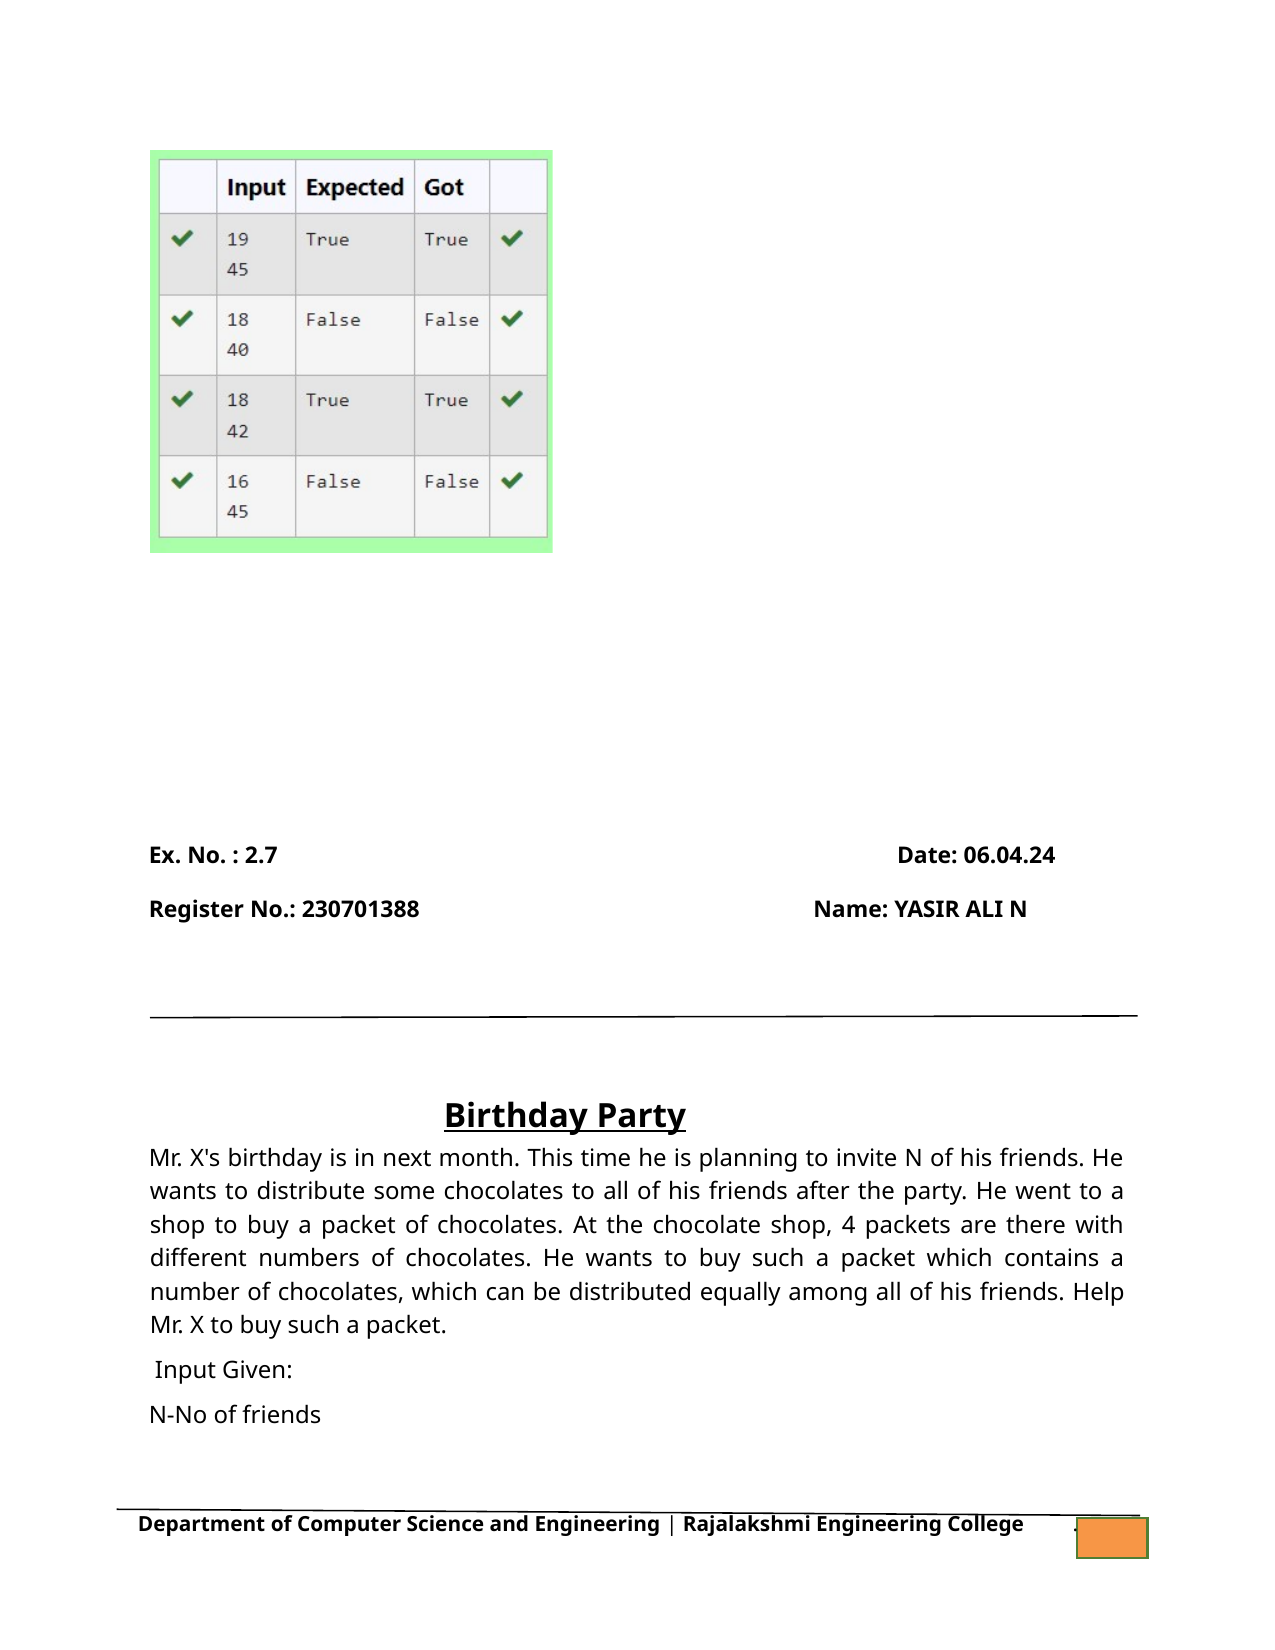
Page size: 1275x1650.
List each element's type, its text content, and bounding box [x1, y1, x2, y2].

text Ex. No. : 2.7 Date: 06.04.24 [148, 839, 1132, 870]
subtitle Birthday Party [148, 1091, 1132, 1137]
text Register No.: 230701388 Name: YASIR ALI N [148, 893, 1132, 924]
text N-No of friends [148, 1398, 1126, 1431]
text Input Given: [148, 1353, 1126, 1386]
picture [150, 150, 553, 553]
text Mr. X's birthday is in next month. This time he is planning to invite N of his friends. He wants to distribute some chocolates to all of his friends after the party. He went to a shop to buy a packet of chocolates. At the chocolate shop, 4 packets are there with different numbers of chocolates. He wants to buy such a packet which contains a number of chocolates, which can be distributed equally among all of his friends. Help Mr. X to buy such a packet. [148, 1140, 1126, 1341]
